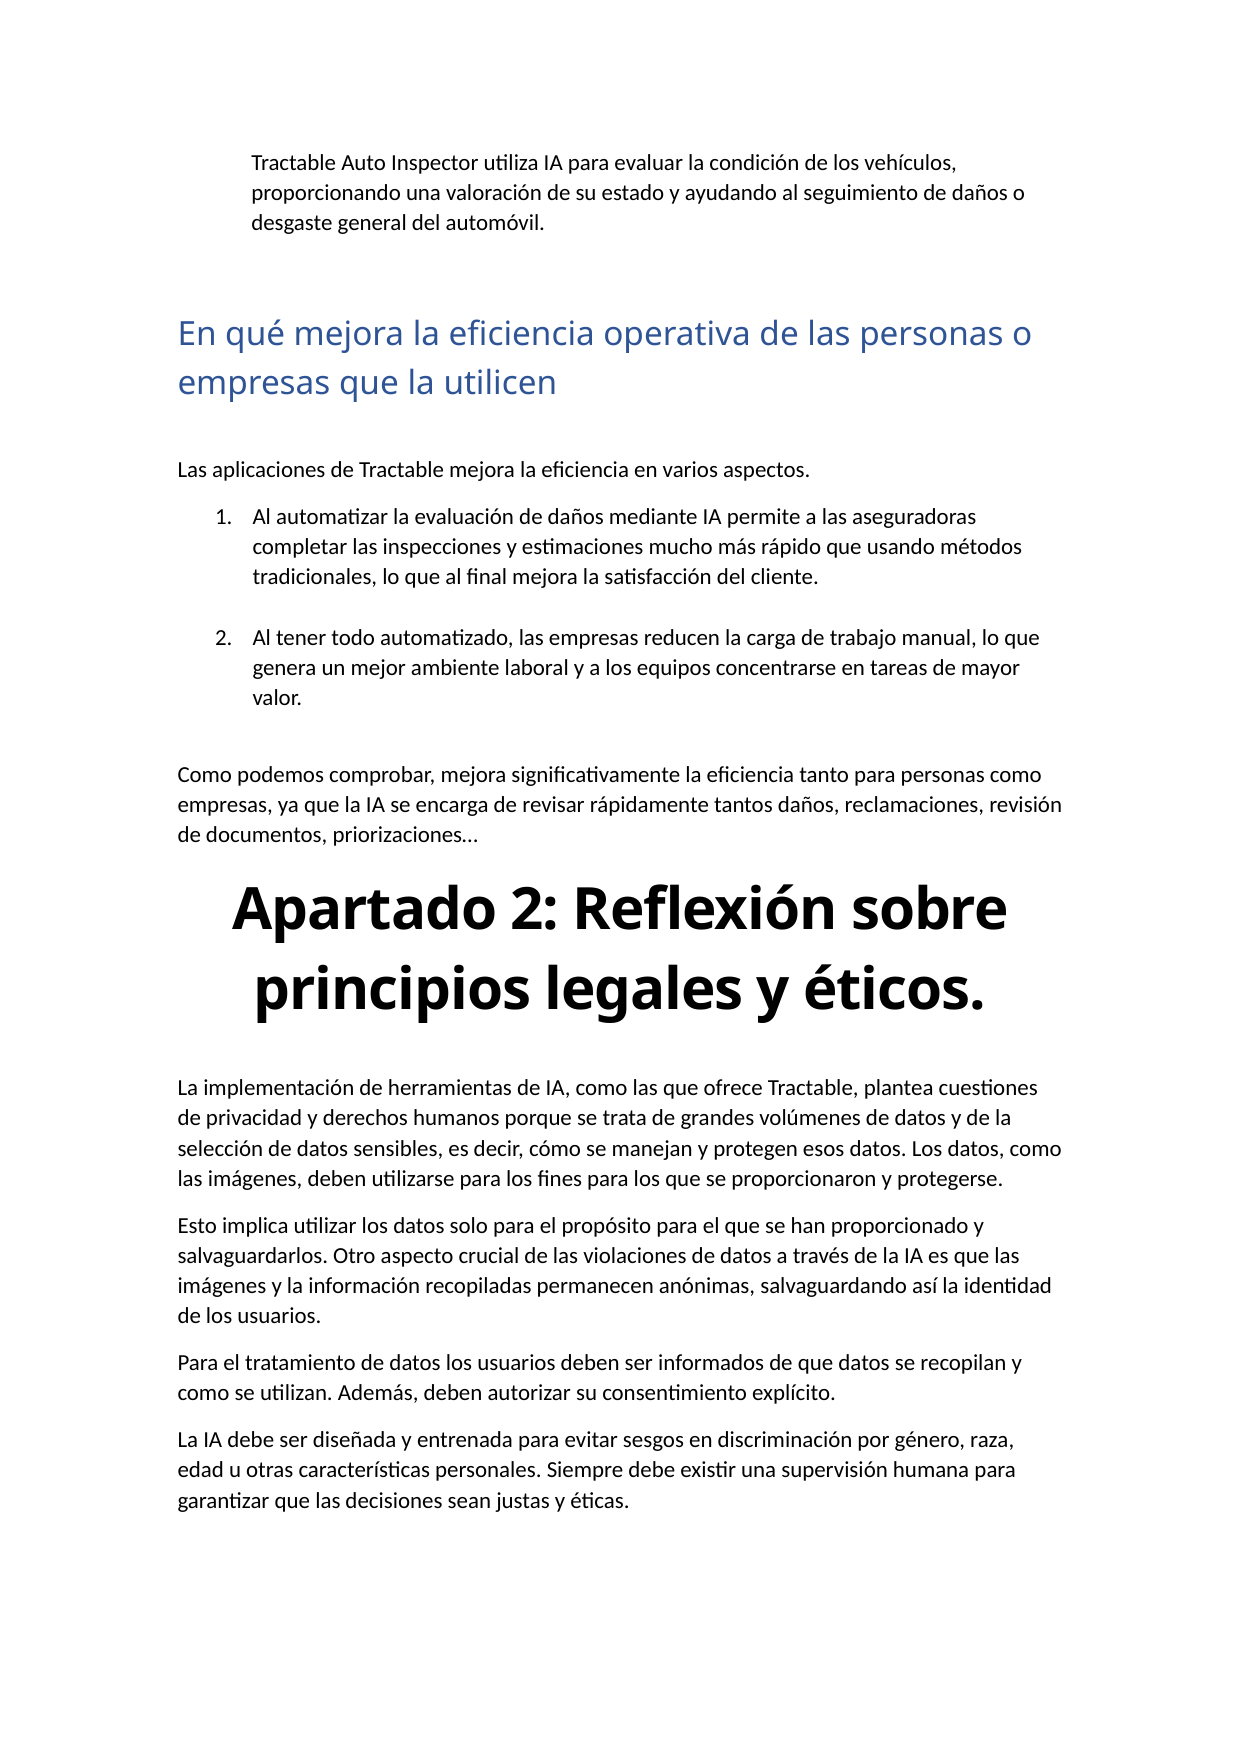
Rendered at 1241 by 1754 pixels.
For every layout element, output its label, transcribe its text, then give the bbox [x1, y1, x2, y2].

text La implementación de herramientas de IA, como las que ofrece Tractable, plantea cuestiones de privacidad y derechos humanos porque se trata de grandes volúmenes de datos y de la selección de datos sensibles, es decir, cómo se manejan y protegen esos datos. Los datos, como las imágenes, deben utilizarse para los fines para los que se proporcionaron y protegerse. [177, 1073, 1063, 1192]
text Tractable Auto Inspector utiliza IA para evaluar la condición de los vehículos, proporcionando una valoración de su estado y ayudando al seguimiento de daños o desgaste general del automóvil. [251, 148, 1063, 236]
list Al automatizar la evaluación de daños mediante IA permite a las aseguradoras completar las inspecciones y estimaciones mucho más rápido que usando métodos tradicionales, lo que al final mejora la satisfacción del cliente. [215, 502, 1063, 590]
title Apartado 2: Reflexión sobre principios legales y éticos. [177, 867, 1063, 1026]
list Al tener todo automatizado, las empresas reducen la carga de trabajo manual, lo que genera un mejor ambiente laboral y a los equipos concentrarse en tareas de mayor valor. [215, 623, 1063, 711]
text La IA debe ser diseñada y entrenada para evitar sesgos en discriminación por género, raza, edad u otras características personales. Siempre debe existir una supervisión humana para garantizar que las decisiones sean justas y éticas. [177, 1425, 1063, 1514]
text Esto implica utilizar los datos solo para el propósito para el que se han proporcionado y salvaguardarlos. Otro aspecto crucial de las violaciones de datos a través de la IA es que las imágenes y la información recopiladas permanecen anónimas, salvaguardando así la identidad de los usuarios. [177, 1211, 1063, 1329]
text Las aplicaciones de Tractable mejora la eficiencia en varios aspectos. [177, 455, 1063, 483]
text Para el tratamiento de datos los usuarios deben ser informados de que datos se recopilan y como se utilizan. Además, deben autorizar su consentimiento explícito. [177, 1348, 1063, 1406]
text Como podemos comprobar, mejora significativamente la eficiencia tanto para personas como empresas, ya que la IA se encarga de revisar rápidamente tantos daños, reclamaciones, revisión de documentos, priorizaciones… [177, 760, 1063, 848]
subtitle En qué mejora la eficiencia operativa de las personas o empresas que la utilicen [177, 310, 1063, 404]
